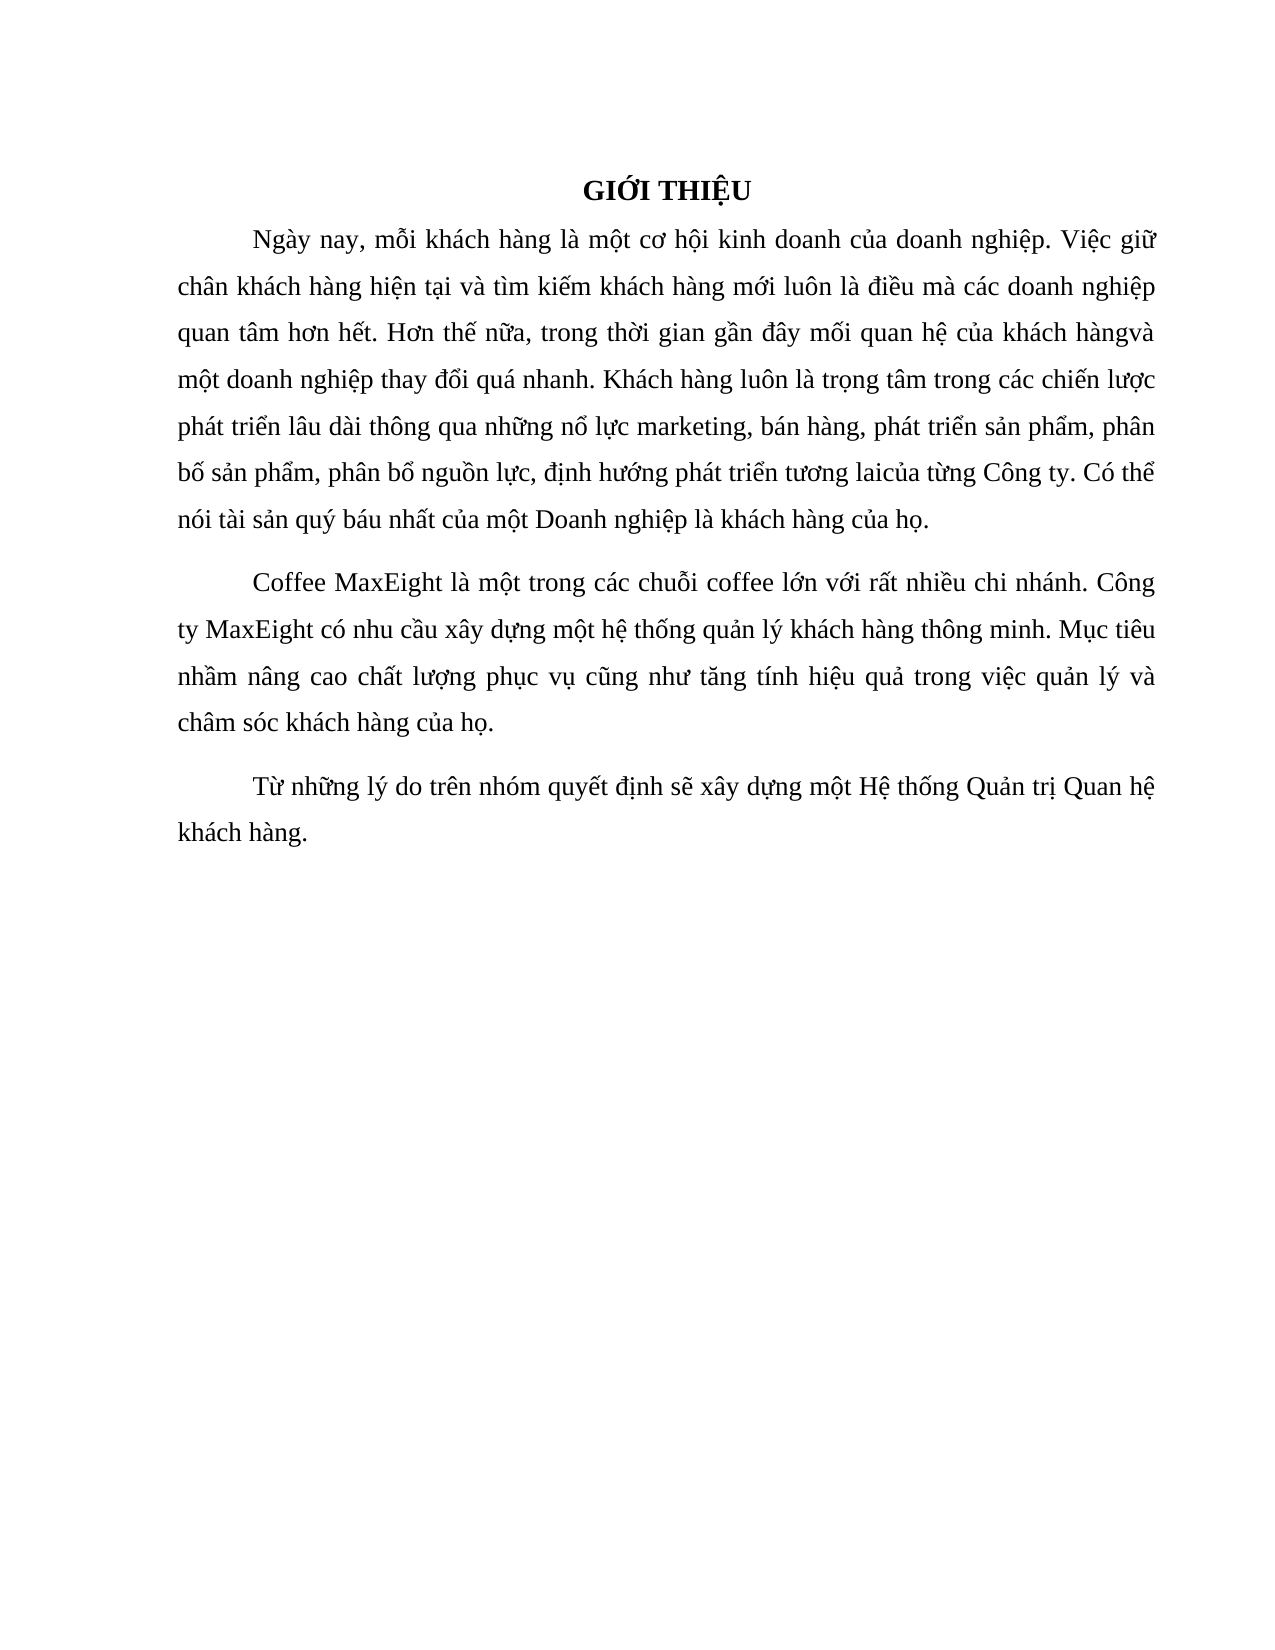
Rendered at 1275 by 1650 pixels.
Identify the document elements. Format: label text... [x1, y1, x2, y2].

text Từ những lý do trên nhóm quyết định sẽ xây dựng một Hệ thống Quản trị Quan hệ khách hàng. [177, 770, 1157, 847]
text Ngày nay, mỗi khách hàng là một cơ hội kinh doanh của doanh nghiệp. Việc giữ chân khách hàng hiện tại và tìm kiếm khách hàng mới luôn là điều mà các doanh nghiệp quan tâm hơn hết. Hơn thế nữa, trong thời gian gần đây mối quan hệ của khách hàngvà một doanh nghiệp thay đổi quá nhanh. Khách hàng luôn là trọng tâm trong các chiến lược phát triển lâu dài thông qua những nổ lực marketing, bán hàng, phát triển sản phẩm, phân bố sản phẩm, phân bổ nguồn lực, định hướng phát triển tương laicủa từng Công ty. Có thể nói tài sản quý báu nhất của một Doanh nghiệp là khách hàng của họ. [177, 223, 1157, 534]
subtitle GIỚI THIỆU [177, 173, 1157, 206]
text Coffee MaxEight là một trong các chuỗi coffee lớn với rất nhiều chi nhánh. Công ty MaxEight có nhu cầu xây dựng một hệ thống quản lý khách hàng thông minh. Mục tiêu nhầm nâng cao chất lượng phục vụ cũng như tăng tính hiệu quả trong việc quản lý và châm sóc khách hàng của họ. [177, 566, 1157, 737]
